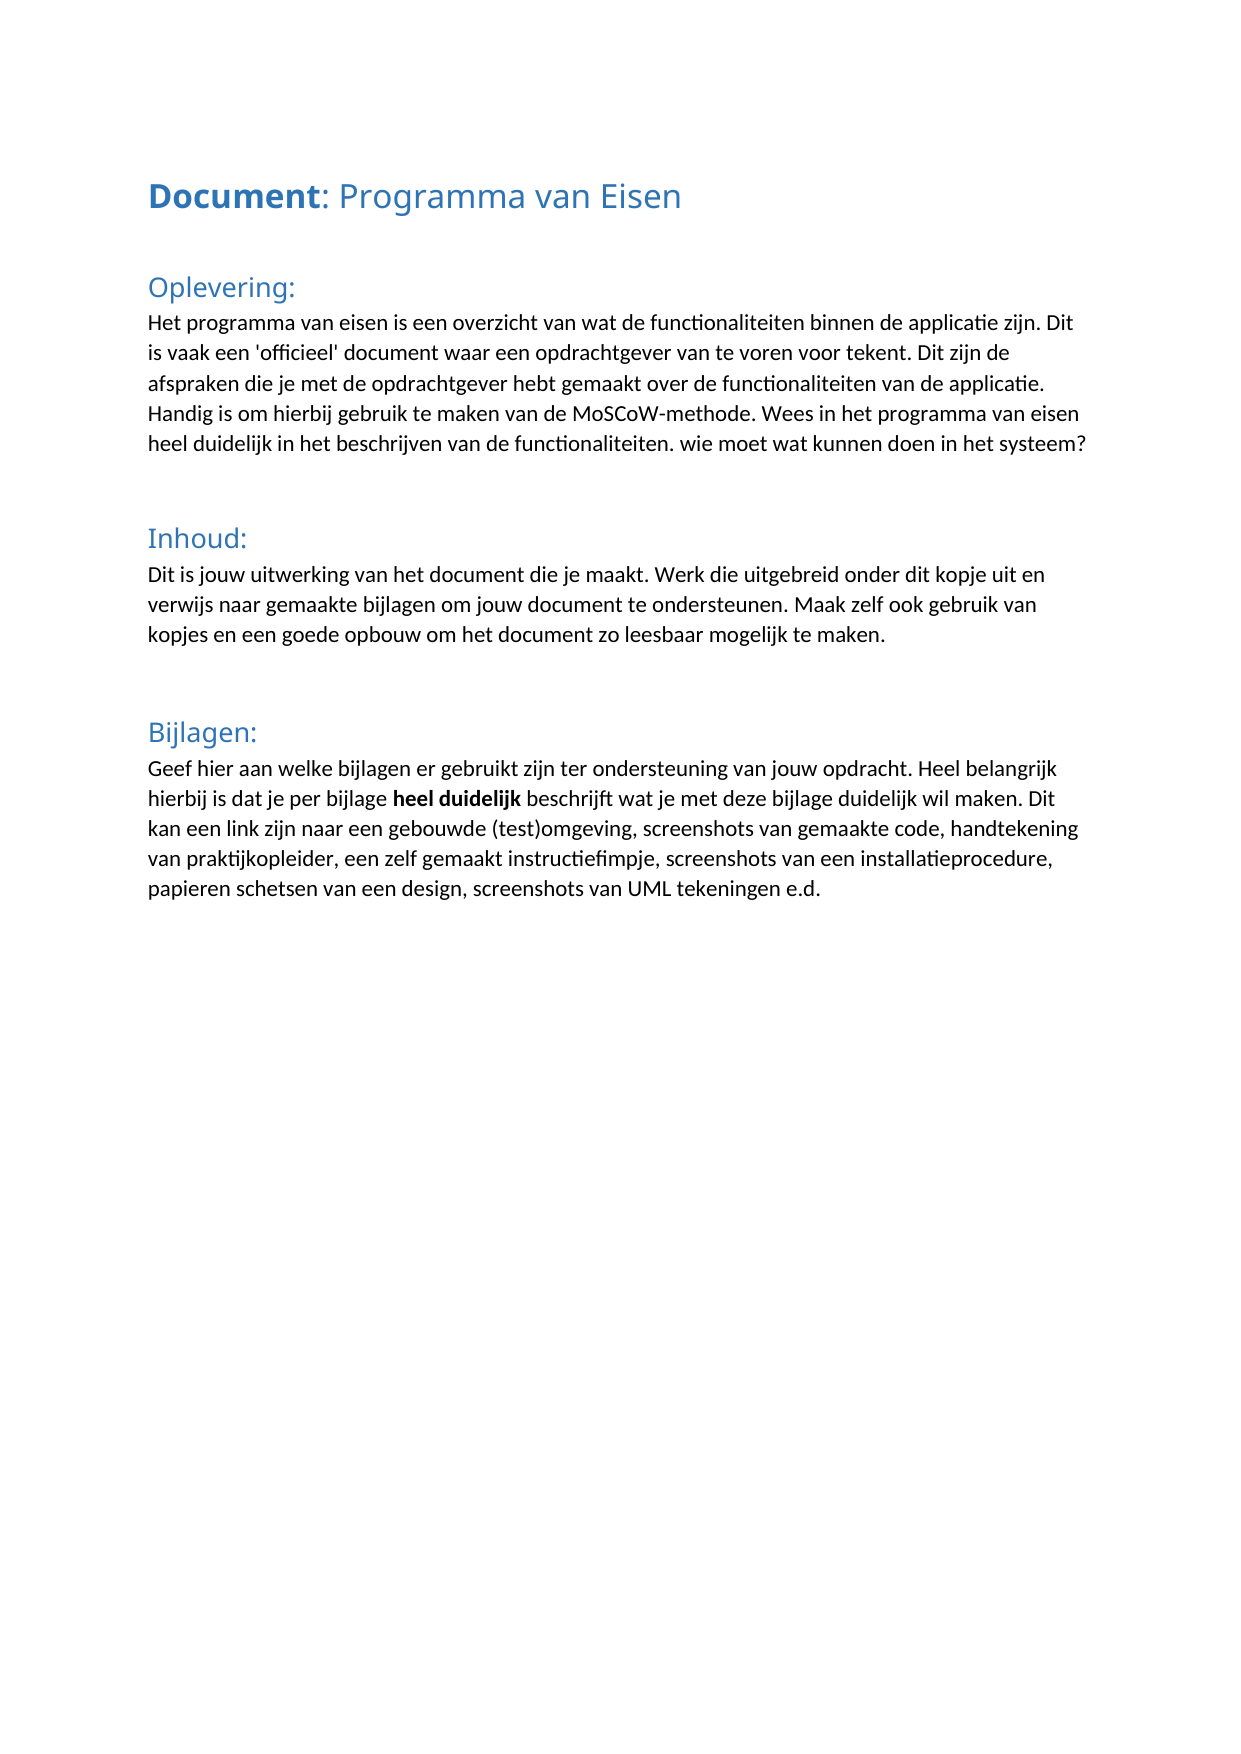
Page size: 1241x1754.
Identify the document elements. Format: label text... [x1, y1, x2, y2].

subtitle Document: [148, 173, 1093, 218]
text heel duidelijk beschrijft wat je met deze bijlage duidelijk wil maken. Dit kan een link zijn naar een gebouwde (test)omgeving, screenshots van gemaakte code, handtekening van praktijkopleider, een zelf gemaakt instructiefimpje, screenshots van een installatieprocedure, papieren schetsen van een design, screenshots van UML tekeningen e.d. [148, 754, 1093, 902]
subtitle Oplevering: [148, 268, 1093, 305]
subtitle Bijlagen: [148, 714, 1093, 751]
subtitle Inhoud: [148, 520, 1093, 557]
